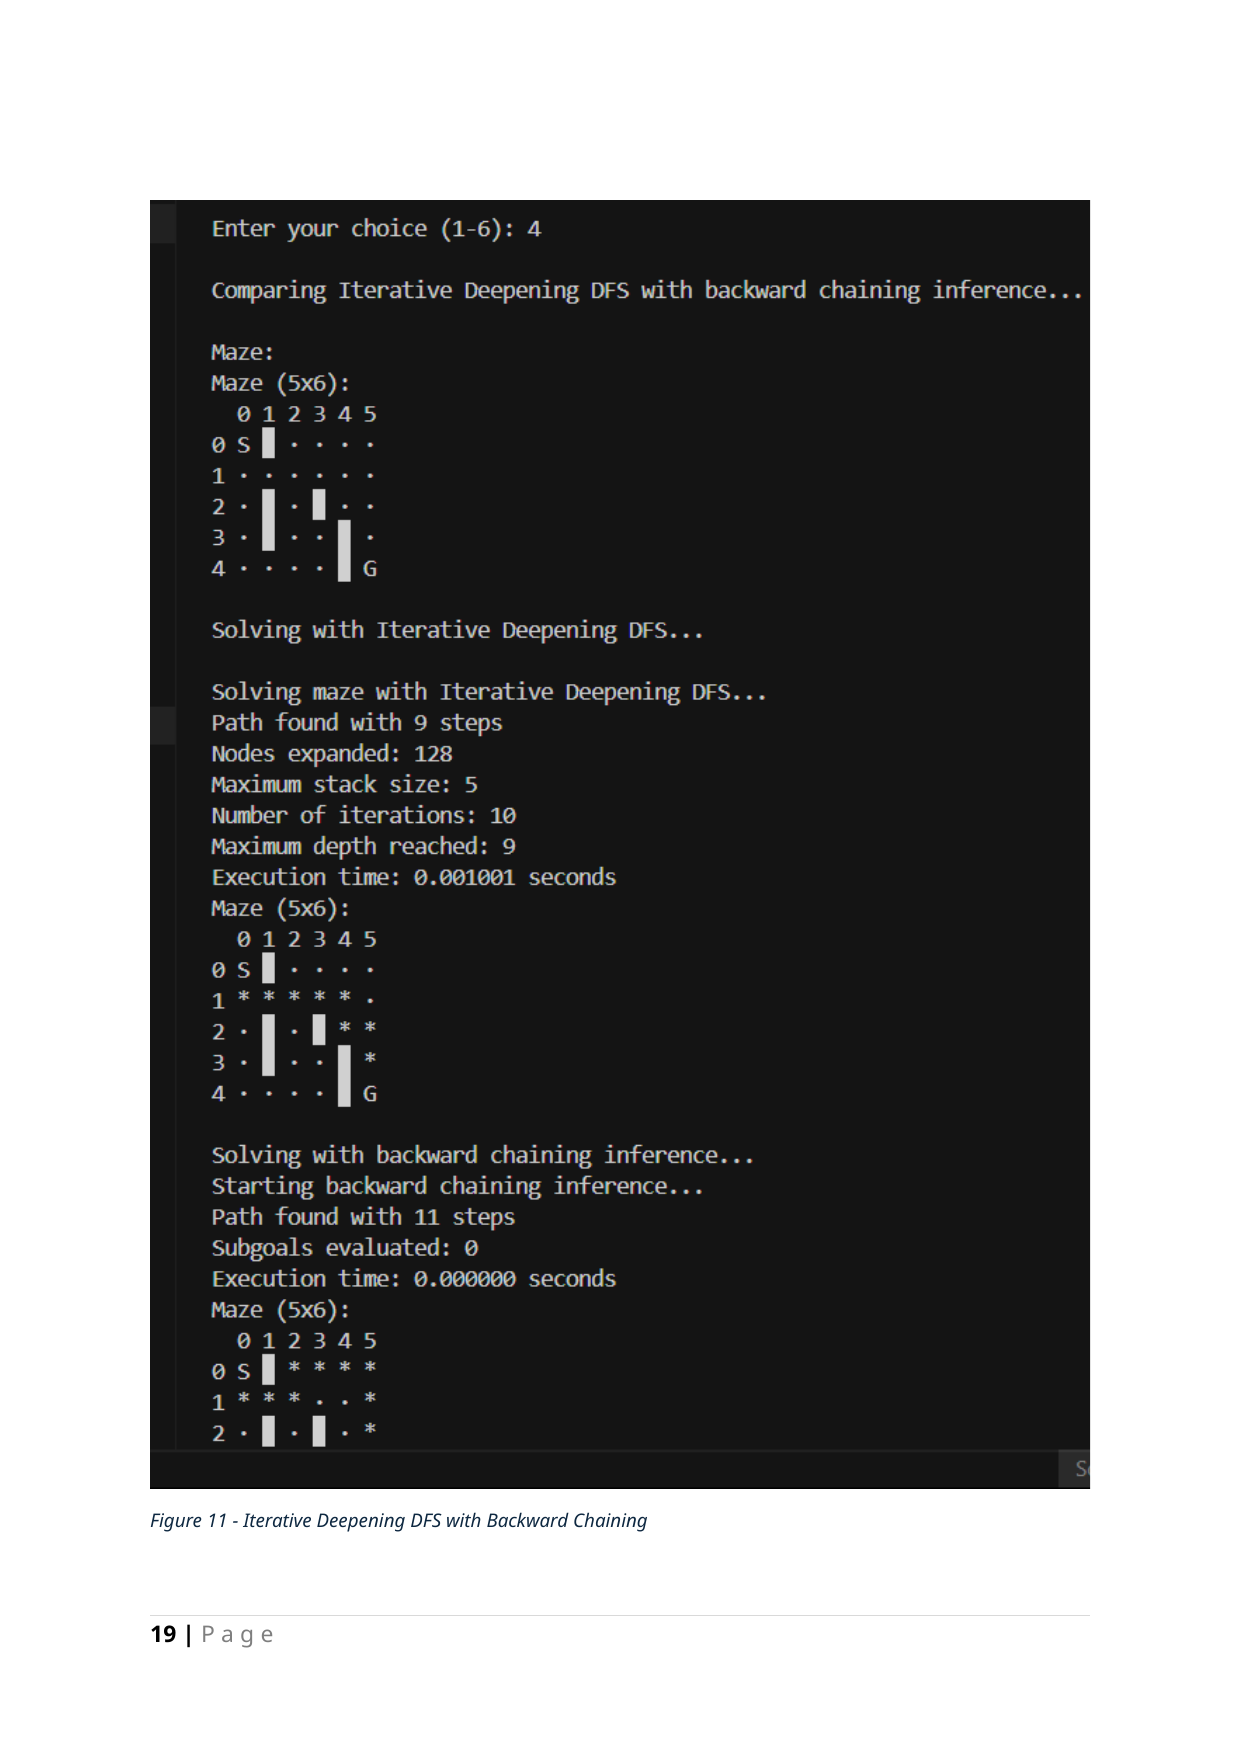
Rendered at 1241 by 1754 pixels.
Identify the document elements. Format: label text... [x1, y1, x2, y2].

picture [150, 200, 1091, 1489]
